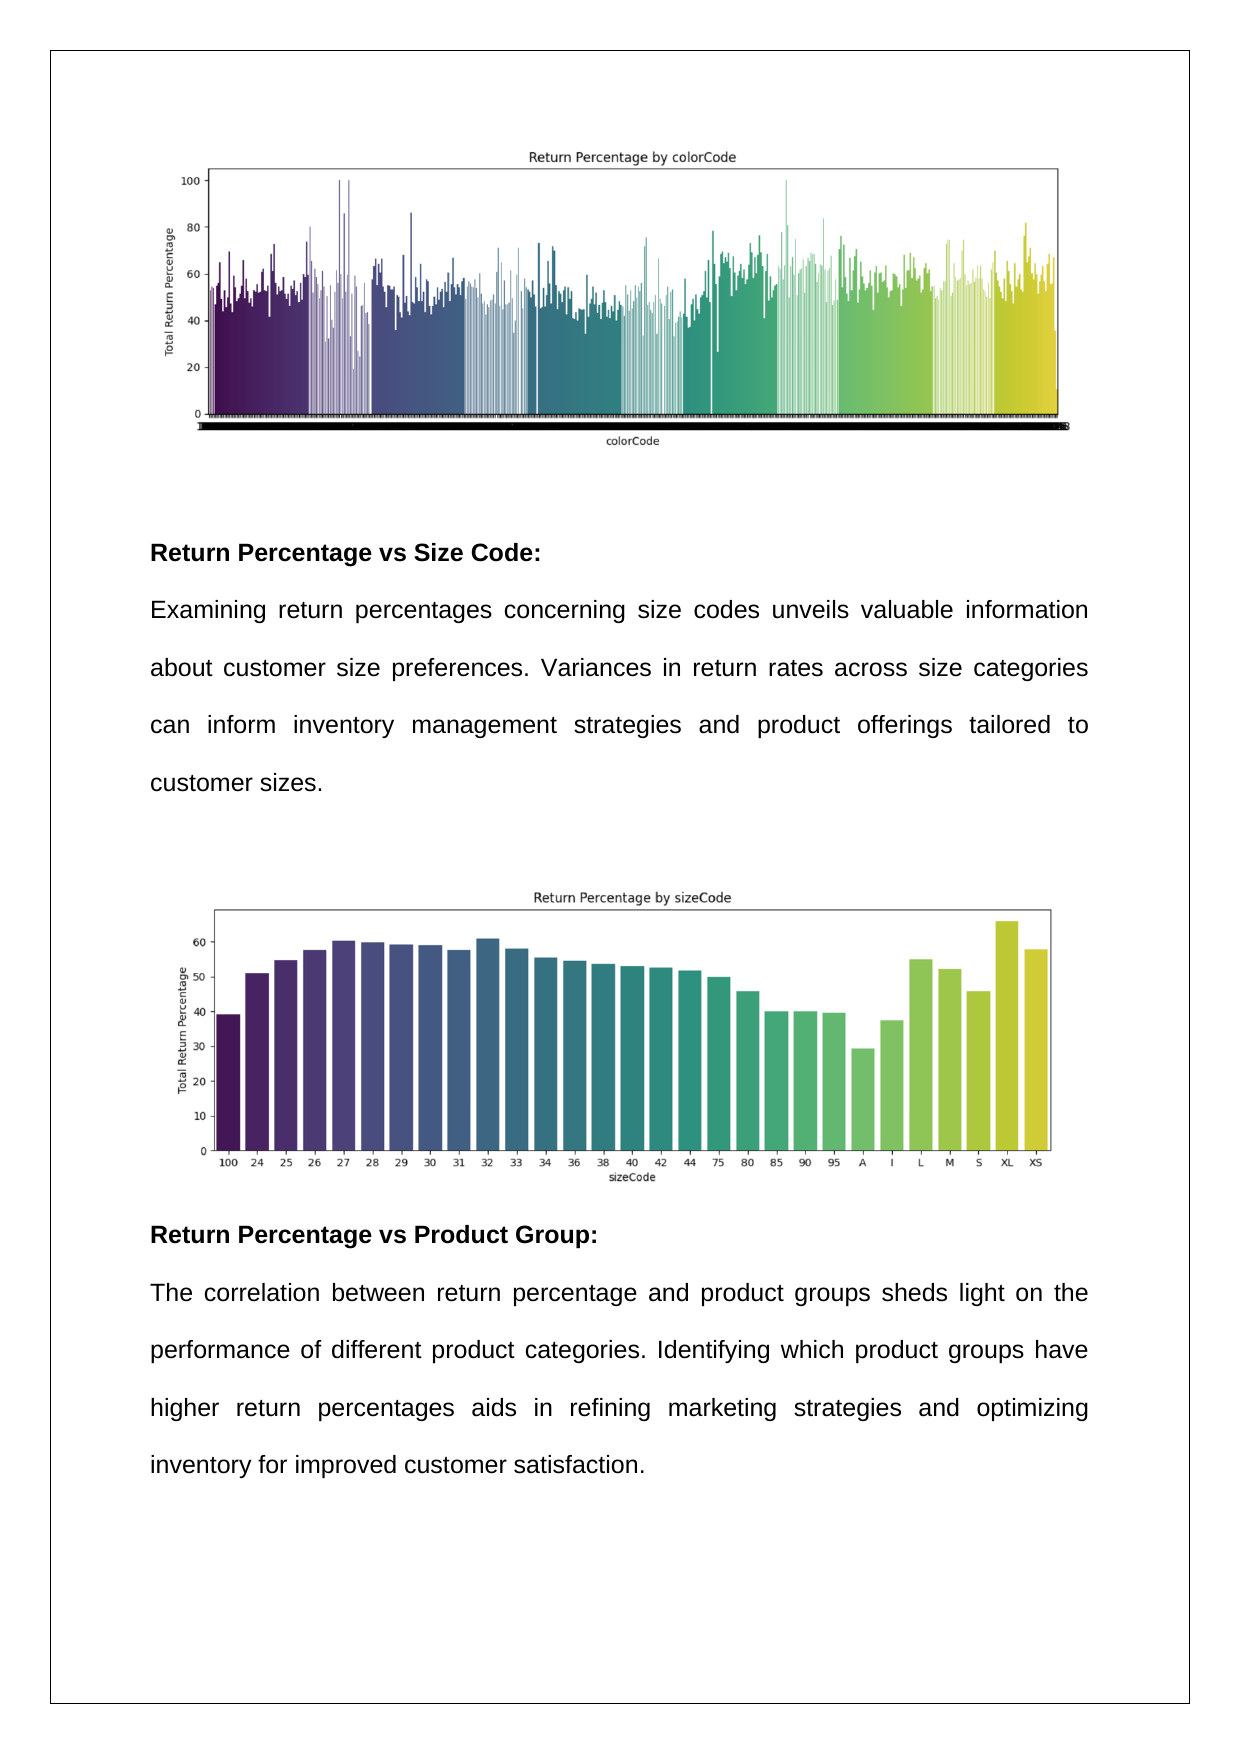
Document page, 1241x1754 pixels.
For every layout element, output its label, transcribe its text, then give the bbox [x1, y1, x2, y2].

picture [150, 150, 1091, 452]
text Examining return percentages concerning size codes unveils valuable information about customer size preferences. Variances in return rates across size categories can inform inventory management strategies and product offerings tailored to customer sizes. [150, 596, 1090, 797]
text The correlation between return percentage and product groups sheds light on the performance of different product categories. Identifying which product groups have higher return percentages aids in refining marketing strategies and optimizing inventory for improved customer satisfaction. [150, 1278, 1090, 1479]
text Return Percentage vs Product Group: [150, 1220, 1090, 1249]
text Return Percentage vs Size Code: [150, 538, 1090, 567]
picture [150, 883, 1091, 1192]
